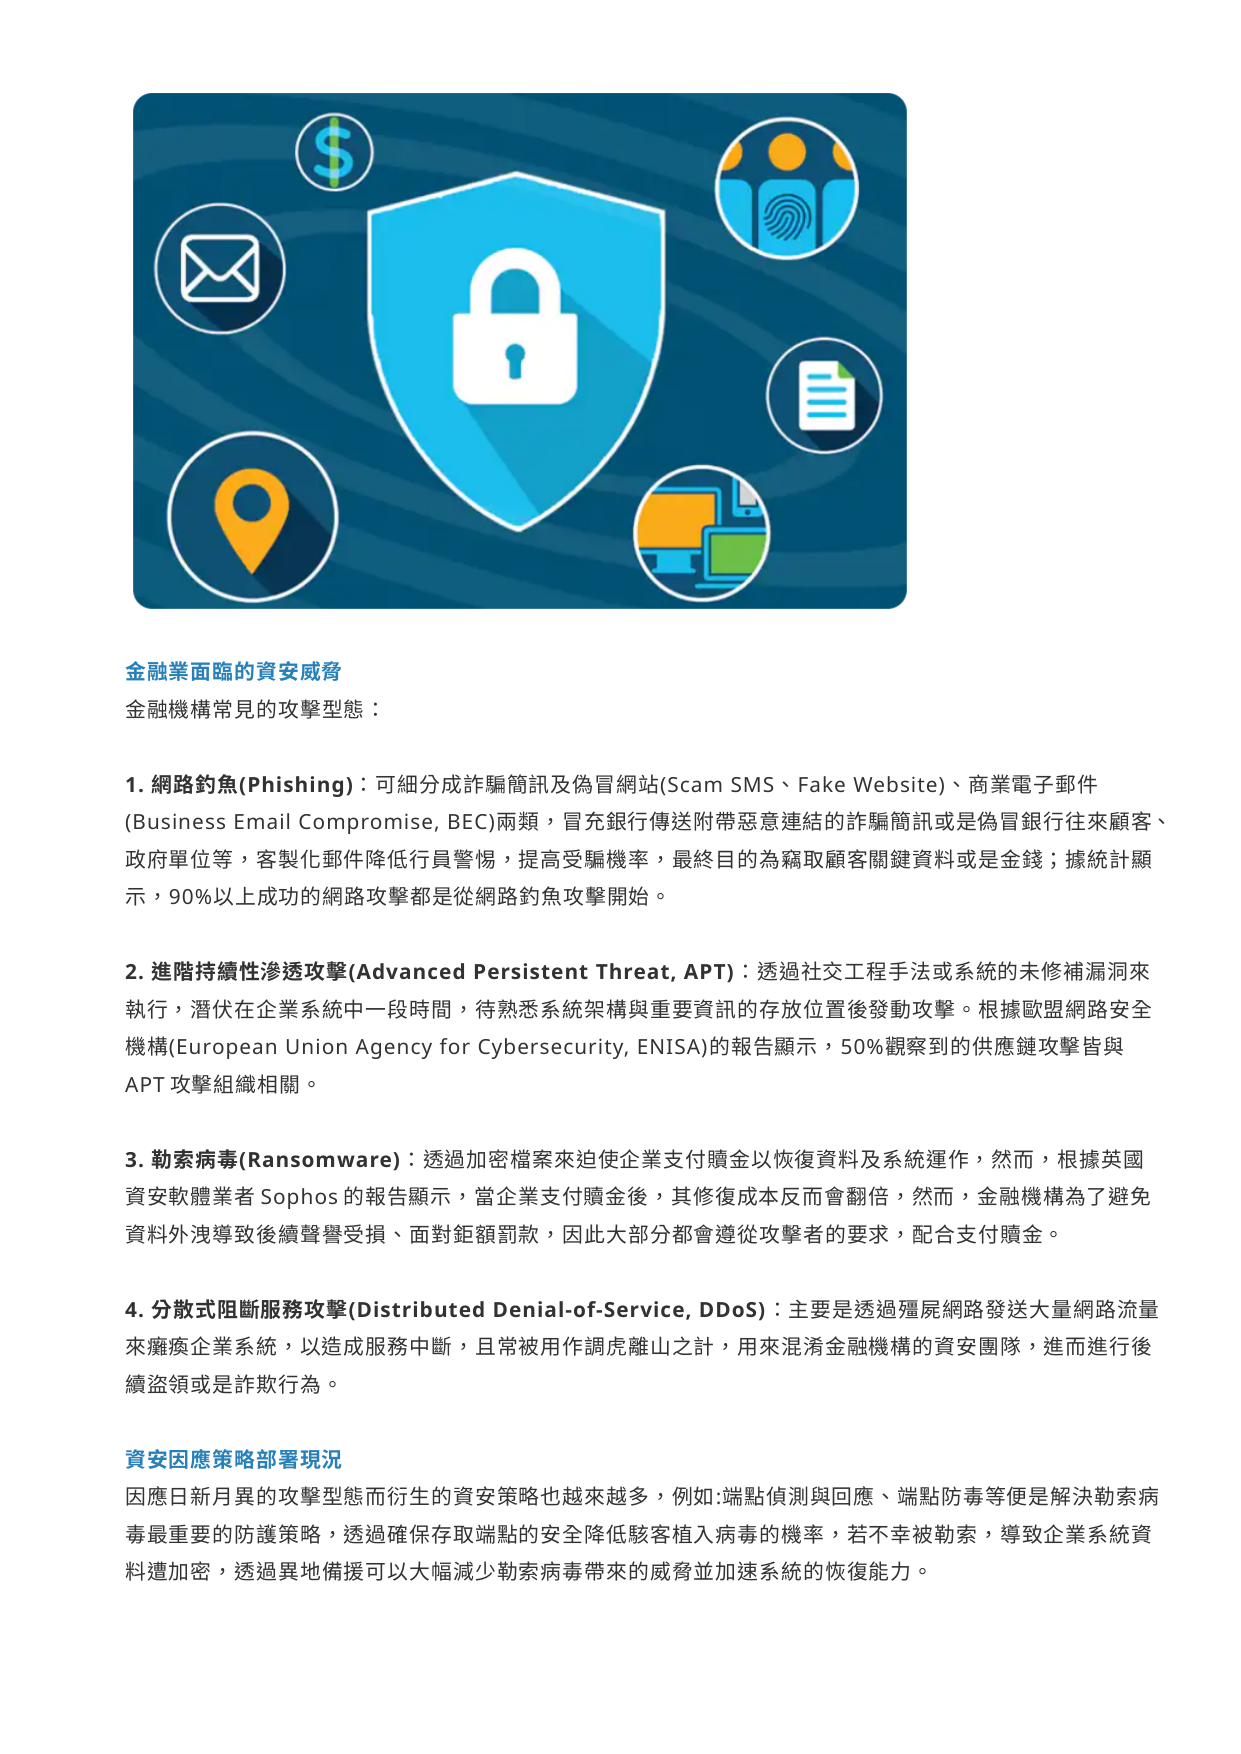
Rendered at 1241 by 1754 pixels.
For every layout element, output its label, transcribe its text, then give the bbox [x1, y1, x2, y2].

list 金融業面臨的資安威脅 [125, 652, 1165, 689]
list 資安因應策略部署現況 [125, 1439, 1165, 1477]
text 因應日新月異的攻擊型態而衍生的資安策略也越來越多，例如:端點偵測與回應、端點防毒等便是解決勒索病毒最重要的防護策略，透過確保存取端點的安全降低駭客植入病毒的機率，若不幸被勒索，導致企業系統資料遭加密，透過異地備援可以大幅減少勒索病毒帶來的威脅並加速系統的恢復能力。 [125, 1477, 1165, 1589]
list 金融機構常見的攻擊型態： 1. 網路釣魚(Phishing)：可細分成詐騙簡訊及偽冒網站(Scam SMS、Fake Website)、商業電子郵件(Business Email Compromise, BEC)兩類，冒充銀行傳送附帶惡意連結的詐騙簡訊或是偽冒銀行往來顧客、政府單位等，客製化郵件降低行員警惕，提高受騙機率，最終目的為竊取顧客關鍵資料或是金錢；據統計顯示，90%以上成功的網路攻擊都是從網路釣魚攻擊開始。 2. 進階持續性滲透攻擊(Advanced Persistent Threat, APT)：透過社交工程手法或系統的未修補漏洞來執行，潛伏在企業系統中一段時間，待熟悉系統架構與重要資訊的存放位置後發動攻擊。根據歐盟網路安全機構(European Union Agency for Cybersecurity, ENISA)的報告顯示，50%觀察到的供應鏈攻擊皆與APT攻擊組織相關。 3. 勒索病毒(Ransomware)：透過加密檔案來迫使企業支付贖金以恢復資料及系統運作，然而，根據英國資安軟體業者Sophos的報告顯示，當企業支付贖金後，其修復成本反而會翻倍，然而，金融機構為了避免資料外洩導致後續聲譽受損、面對鉅額罰款，因此大部分都會遵從攻擊者的要求，配合支付贖金。 4. 分散式阻斷服務攻擊(Distributed Denial-of-Service, DDoS)：主要是透過殭屍網路發送大量網路流量來癱瘓企業系統，以造成服務中斷，且常被用作調虎離山之計，用來混淆金融機構的資安團隊，進而進行後續盜領或是詐欺行為。 [125, 689, 1165, 1402]
picture [125, 89, 917, 617]
